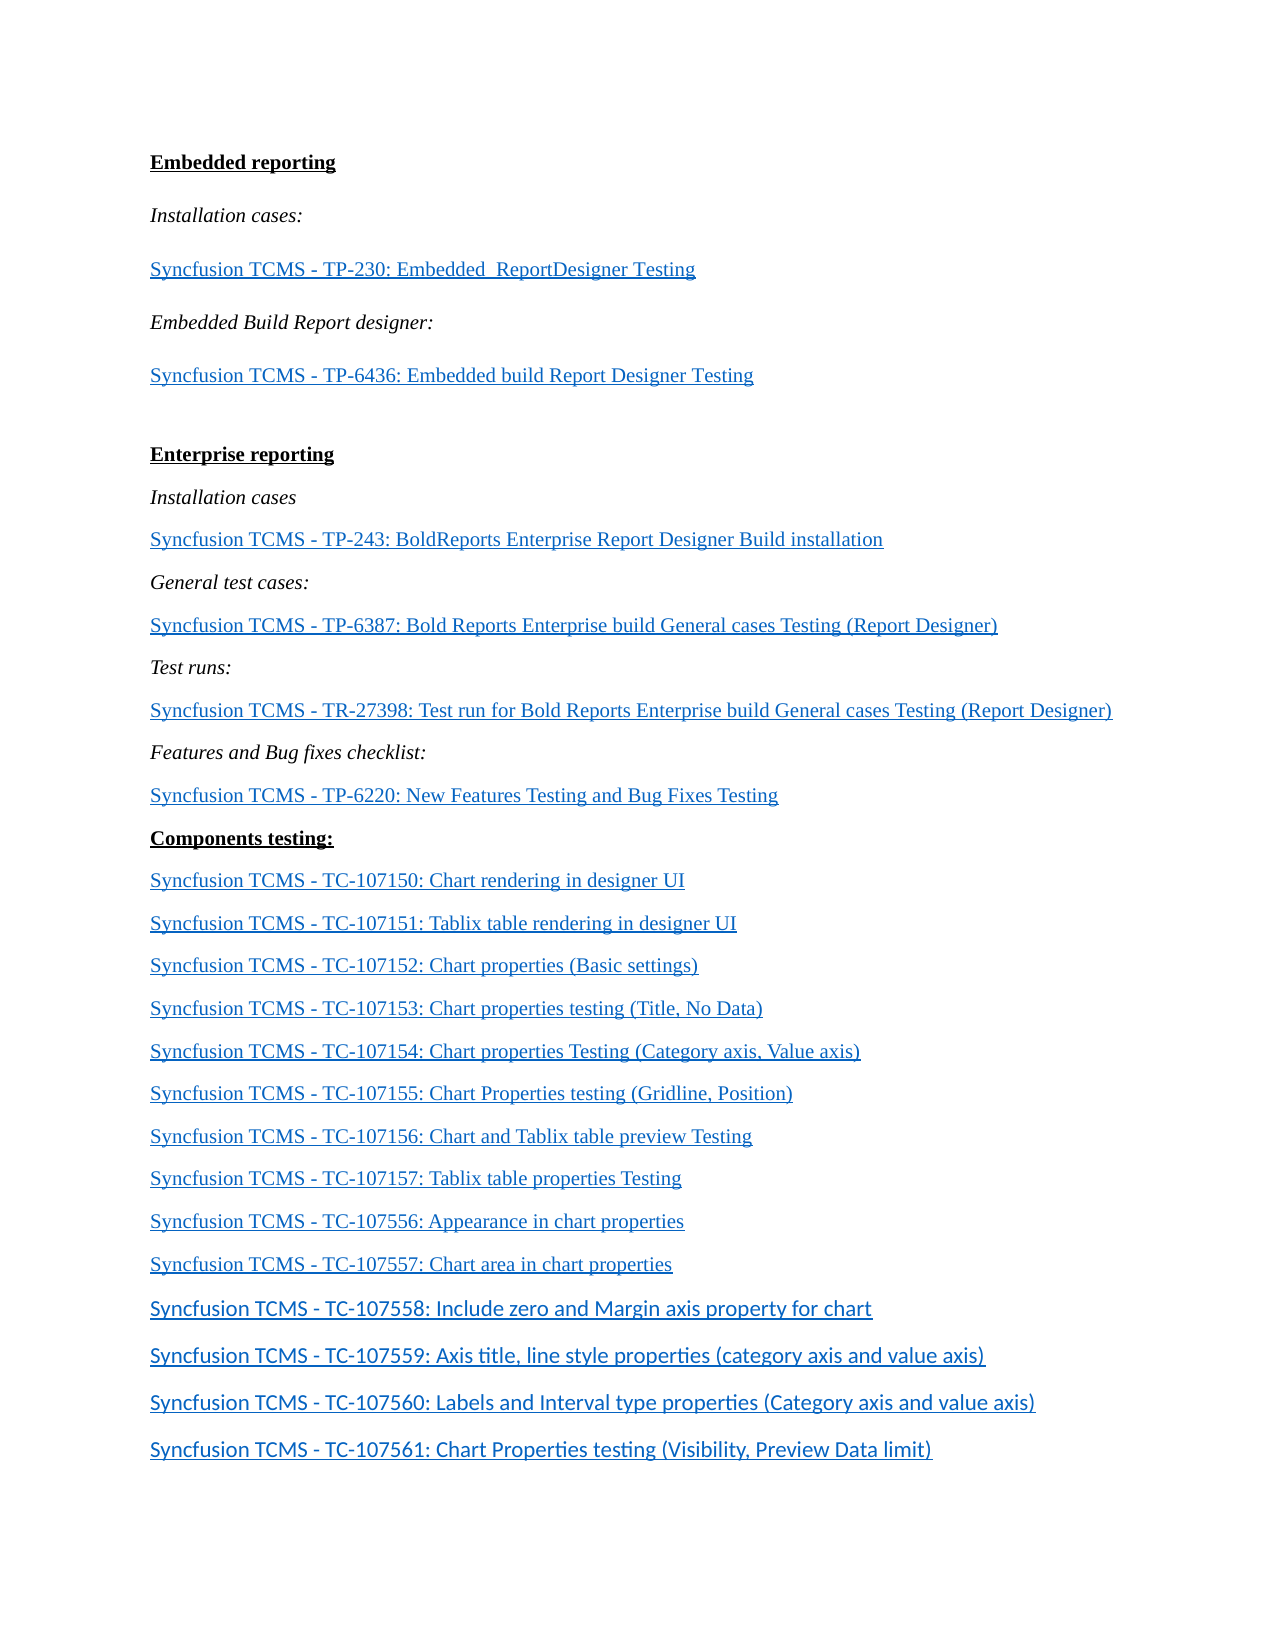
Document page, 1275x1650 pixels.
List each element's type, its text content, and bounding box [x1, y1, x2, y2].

text Syncfusion TCMS - TC-107154: Chart properties Testing (Category axis, Value axis) [150, 1038, 1125, 1063]
text Installation cases [150, 485, 1125, 509]
text Syncfusion TCMS - TC-107558: Include zero and Margin axis property for chart [150, 1294, 1125, 1322]
text Syncfusion TCMS - TC-107560: Labels and Interval type properties (Category axis and value axis) [150, 1388, 1125, 1416]
text Syncfusion TCMS - TC-107151: Tablix table rendering in designer UI [150, 911, 1125, 935]
text Syncfusion TCMS - TC-107561: Chart Properties testing (Visibility, Preview Data limit) [150, 1435, 1125, 1463]
text Syncfusion TCMS - TC-107556: Appearance in chart properties [150, 1209, 1125, 1233]
text Embedded reporting [150, 150, 1125, 174]
text Syncfusion TCMS - TR-27398: Test run for Bold Reports Enterprise build General cases Testing (Report Designer) [150, 698, 1125, 722]
text Embedded Build Report designer: [150, 310, 1125, 334]
text Syncfusion TCMS - TP-6436: Embedded build Report Designer Testing [150, 363, 1125, 387]
text General test cases: [150, 570, 1125, 594]
text Syncfusion TCMS - TC-107150: Chart rendering in designer UI [150, 868, 1125, 892]
text Syncfusion TCMS - TP-6220: New Features Testing and Bug Fixes Testing [150, 783, 1125, 807]
text Syncfusion TCMS - TC-107152: Chart properties (Basic settings) [150, 953, 1125, 977]
text Syncfusion TCMS - TP-230: Embedded_ReportDesigner Testing [150, 256, 1125, 281]
text Syncfusion TCMS - TP-6387: Bold Reports Enterprise build General cases Testing (Report Designer) [150, 612, 1125, 637]
text Components testing: [150, 826, 1125, 849]
text Syncfusion TCMS - TC-107559: Axis title, line style properties (category axis and value axis) [150, 1341, 1125, 1369]
text Syncfusion TCMS - TC-107153: Chart properties testing (Title, No Data) [150, 996, 1125, 1020]
text Syncfusion TCMS - TP-243: BoldReports Enterprise Report Designer Build installation [150, 527, 1125, 551]
text Syncfusion TCMS - TC-107155: Chart Properties testing (Gridline, Position) [150, 1081, 1125, 1105]
text Test runs: [150, 655, 1125, 679]
text Features and Bug fixes checklist: [150, 740, 1125, 764]
text Syncfusion TCMS - TC-107557: Chart area in chart properties [150, 1252, 1125, 1276]
text Syncfusion TCMS - TC-107157: Tablix table properties Testing [150, 1166, 1125, 1190]
text Syncfusion TCMS - TC-107156: Chart and Tablix table preview Testing [150, 1124, 1125, 1148]
text Installation cases: [150, 203, 1125, 227]
text Enterprise reporting [150, 442, 1125, 466]
